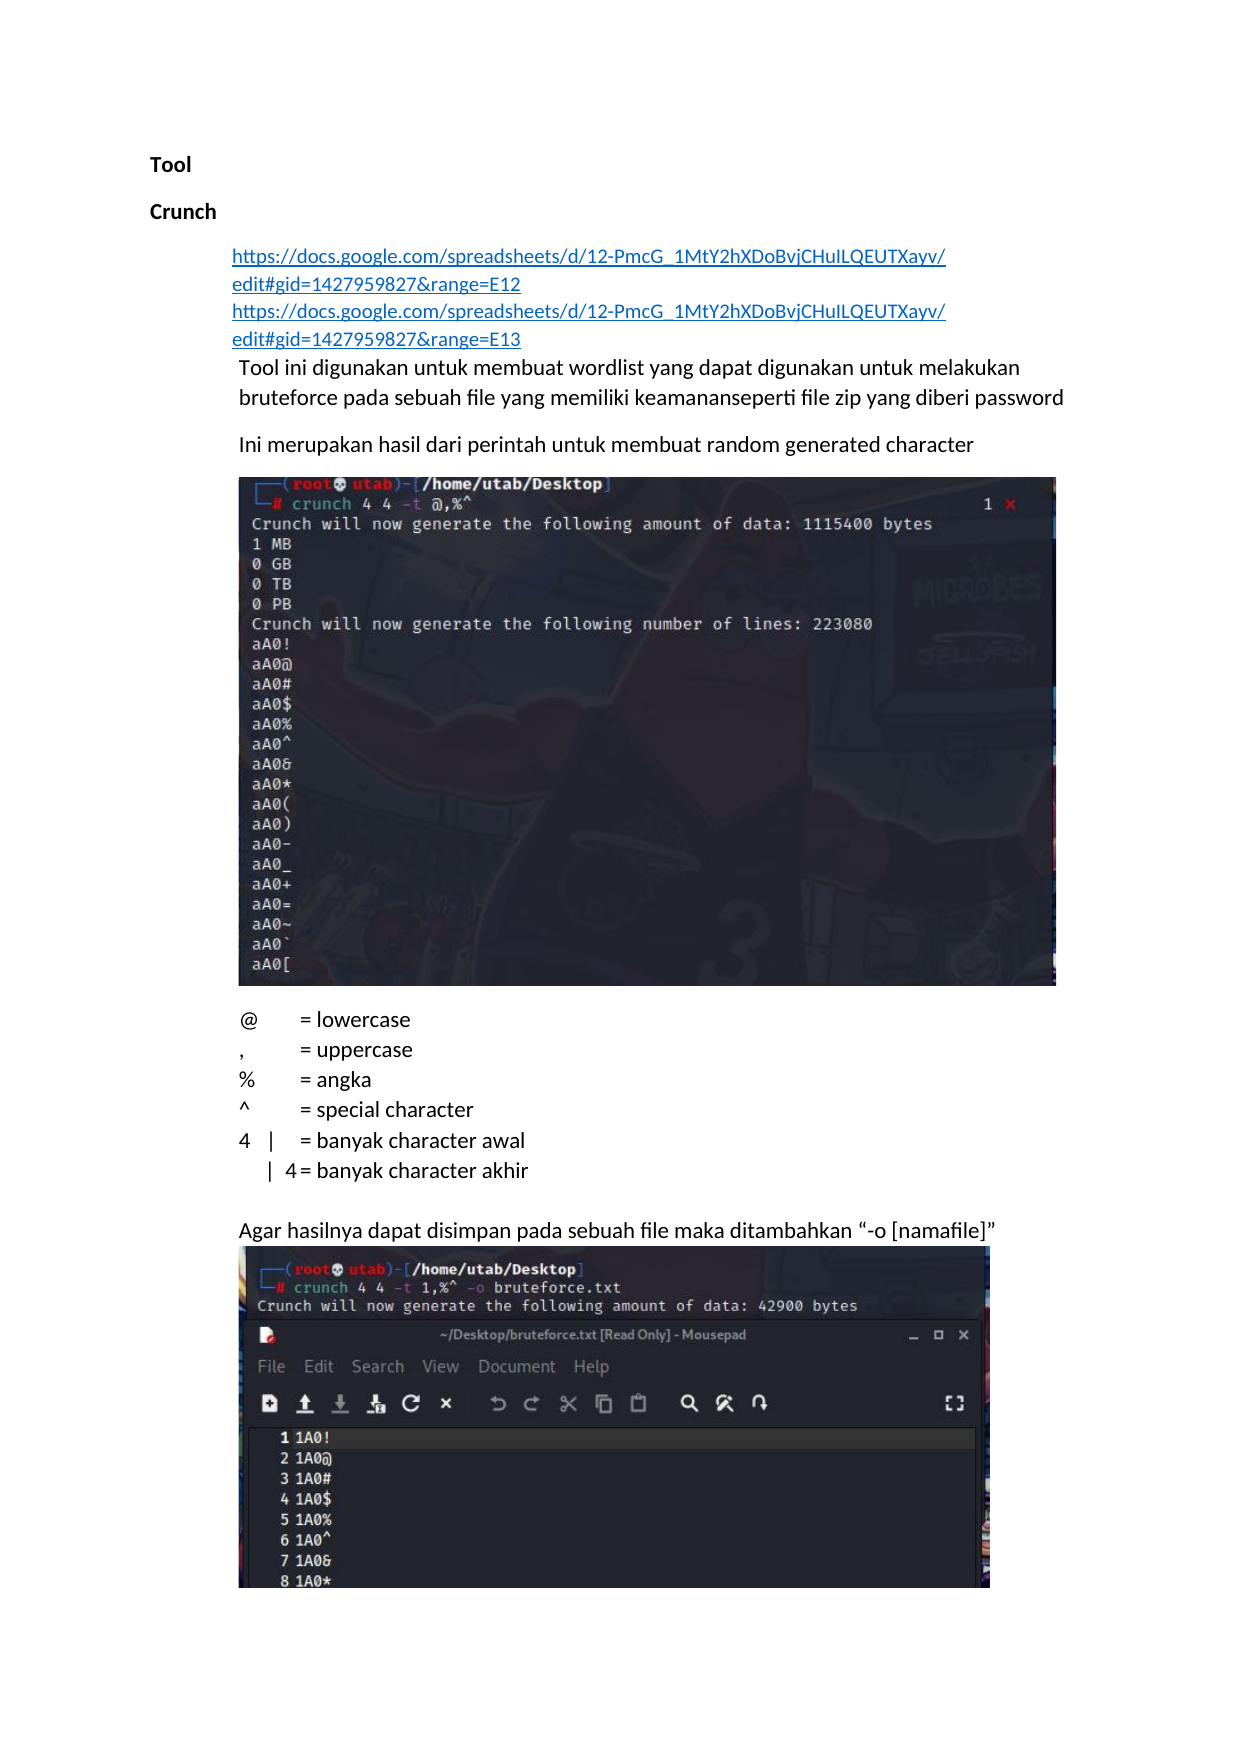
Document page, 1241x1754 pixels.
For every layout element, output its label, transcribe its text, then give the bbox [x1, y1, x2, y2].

text ^ = special character [239, 1096, 1090, 1123]
text Tool ini digunakan untuk membuat wordlist yang dapat digunakan untuk melakukan bruteforce pada sebuah file yang memiliki keamananseperti file zip yang diberi password [239, 353, 1090, 412]
text % = angka [239, 1065, 1090, 1093]
picture [238, 477, 1057, 986]
text @ = lowercase [239, 1005, 1090, 1033]
text Agar hasilnya dapat disimpan pada sebuah file maka ditambahkan “-o [namafile]” [239, 1216, 1090, 1244]
text | 4 = banyak character akhir [239, 1156, 1090, 1184]
text 4 | = banyak character awal [239, 1126, 1090, 1154]
text , = uppercase [239, 1035, 1090, 1063]
picture [238, 1246, 990, 1588]
text Crunch [150, 197, 1090, 225]
text Ini merupakan hasil dari perintah untuk membuat random generated character [239, 430, 1090, 458]
text https://docs.google.com/spreadsheets/d/12-PmcG_1MtY2hXDoBvjCHuILQEUTXayv/edit#gid=1427959827&range=E12 [232, 244, 1090, 297]
text Tool [150, 150, 1090, 178]
text https://docs.google.com/spreadsheets/d/12-PmcG_1MtY2hXDoBvjCHuILQEUTXayv/edit#gid=1427959827&range=E13 [232, 298, 1090, 351]
